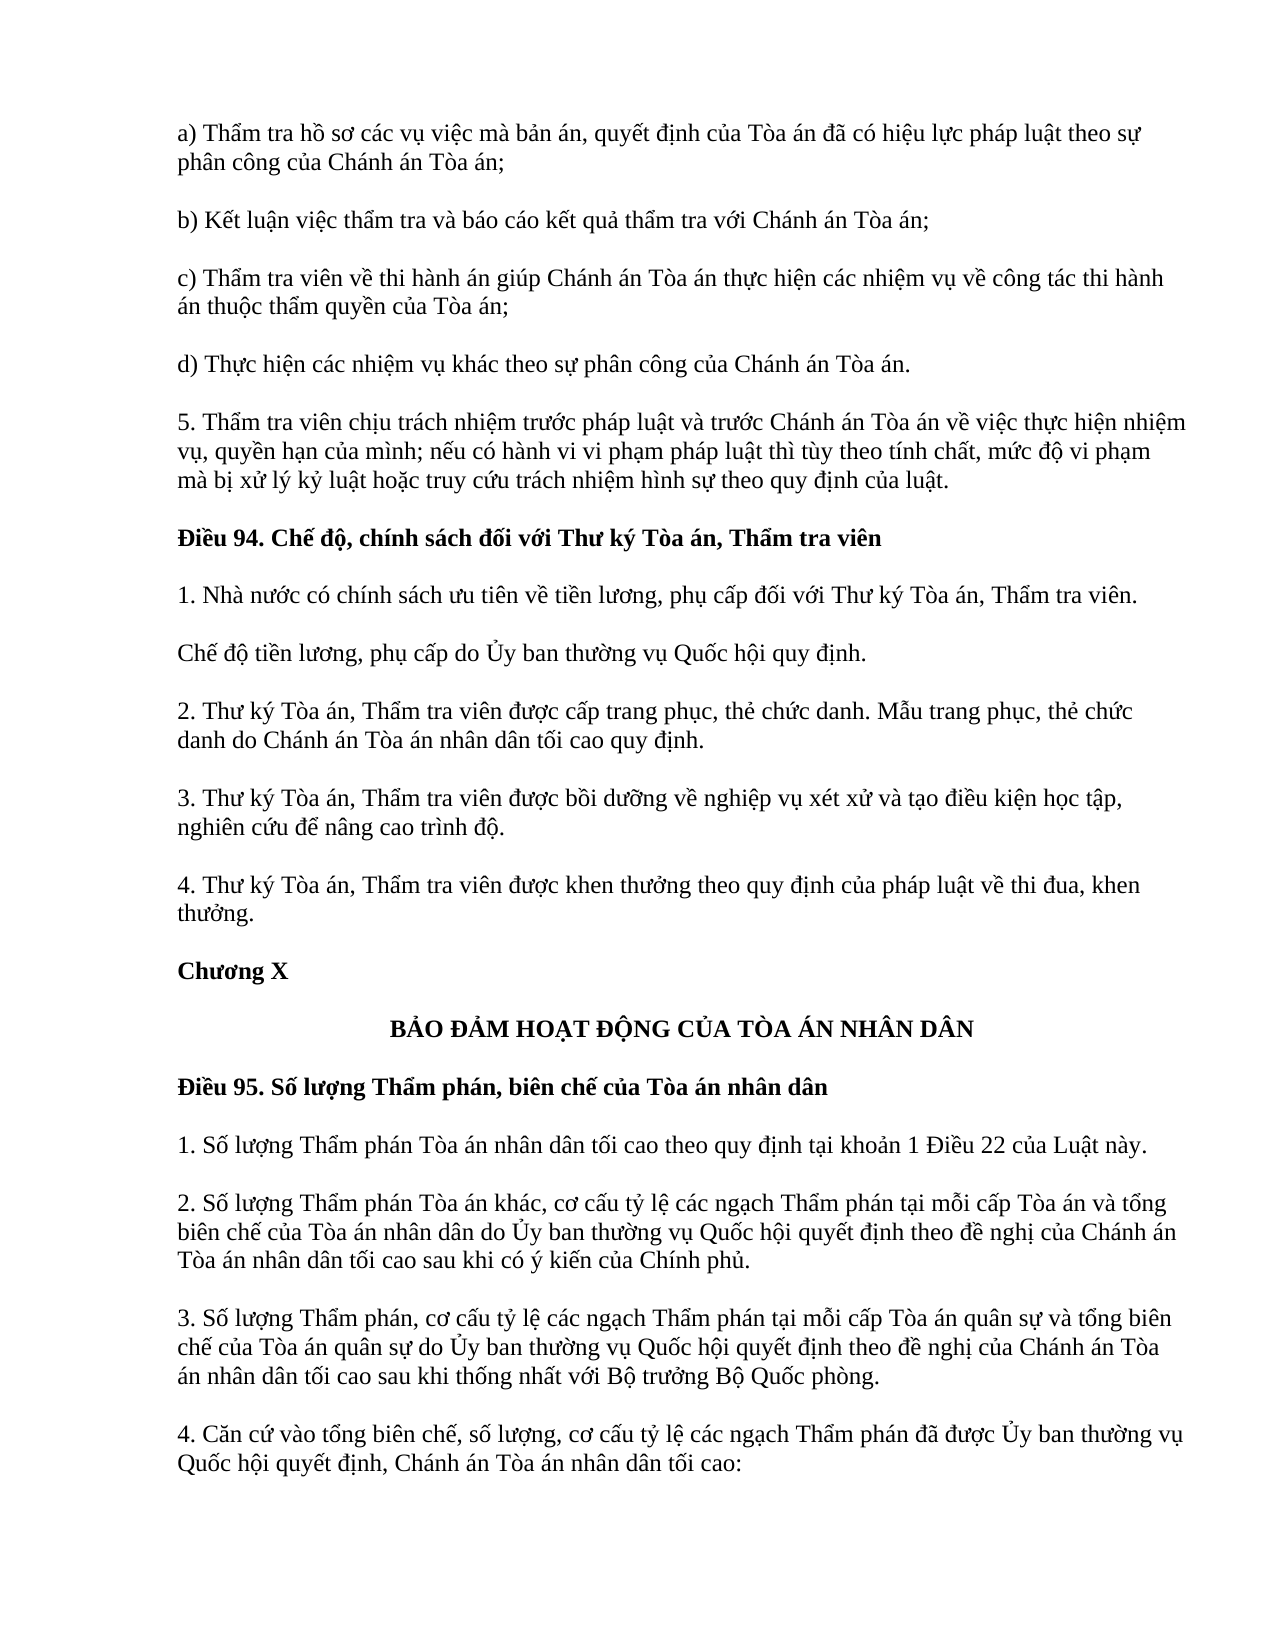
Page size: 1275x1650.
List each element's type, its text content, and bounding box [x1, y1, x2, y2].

text 4. Thư ký Tòa án, Thẩm tra viên được khen thưởng theo quy định của pháp luật về thi đua, khen thưởng. [177, 870, 1186, 927]
text 1. Số lượng Thẩm phán Tòa án nhân dân tối cao theo quy định tại khoản 1 Điều 22 của Luật này. [177, 1130, 1186, 1159]
text Chế độ tiền lương, phụ cấp do Ủy ban thường vụ Quốc hội quy định. [177, 638, 1186, 667]
text 5. Thẩm tra viên chịu trách nhiệm trước pháp luật và trước Chánh án Tòa án về việc thực hiện nhiệm vụ, quyền hạn của mình; nếu có hành vi vi phạm pháp luật thì tùy theo tính chất, mức độ vi phạm mà bị xử lý kỷ luật hoặc truy cứu trách nhiệm hình sự theo quy định của luật. [177, 407, 1186, 493]
text Điều 94. Chế độ, chính sách đối với Thư ký Tòa án, Thẩm tra viên [177, 523, 518, 551]
text b) Kết luận việc thẩm tra và báo cáo kết quả thẩm tra với Chánh án Tòa án; [177, 205, 1186, 233]
text Điều 95. Số lượng Thẩm phán, biên chế của Tòa án nhân dân [177, 1072, 1186, 1101]
text a) Thẩm tra hồ sơ các vụ việc mà bản án, quyết định của Tòa án đã có hiệu lực pháp luật theo sự phân công của Chánh án Tòa án; [177, 118, 1186, 176]
text d) Thực hiện các nhiệm vụ khác theo sự phân công của Chánh án Tòa án. [177, 349, 1186, 378]
text 3. Số lượng Thẩm phán, cơ cấu tỷ lệ các ngạch Thẩm phán tại mỗi cấp Tòa án quân sự và tổng biên chế của Tòa án quân sự do Ủy ban thường vụ Quốc hội quyết định theo đề nghị của Chánh án Tòa án nhân dân tối cao sau khi thống nhất với Bộ trưởng Bộ Quốc phòng. [177, 1303, 1186, 1390]
text 2. Thư ký Tòa án, Thẩm tra viên được cấp trang phục, thẻ chức danh. Mẫu trang phục, thẻ chức danh do Chánh án Tòa án nhân dân tối cao quy định. [177, 696, 1186, 754]
text 2. Số lượng Thẩm phán Tòa án khác, cơ cấu tỷ lệ các ngạch Thẩm phán tại mỗi cấp Tòa án và tổng biên chế của Tòa án nhân dân do Ủy ban thường vụ Quốc hội quyết định theo đề nghị của Chánh án Tòa án nhân dân tối cao sau khi có ý kiến của Chính phủ. [177, 1188, 1186, 1274]
text Điều 94. Chế độ, chính sách đối với Thư ký Tòa án, Thẩm tra viên [551, 523, 1186, 551]
text c) Thẩm tra viên về thi hành án giúp Chánh án Tòa án thực hiện các nhiệm vụ về công tác thi hành án thuộc thẩm quyền của Tòa án; [177, 263, 1186, 320]
text 1. Nhà nước có chính sách ưu tiên về tiền lương, phụ cấp đối với Thư ký Tòa án, Thẩm tra viên. [177, 581, 1186, 609]
text Chương X [177, 956, 1186, 985]
text 3. Thư ký Tòa án, Thẩm tra viên được bồi dưỡng về nghiệp vụ xét xử và tạo điều kiện học tập, nghiên cứu để nâng cao trình độ. [177, 783, 1186, 841]
text BẢO ĐẢM HOẠT ĐỘNG CỦA TÒA ÁN NHÂN DÂN [177, 1014, 1186, 1043]
text 4. Căn cứ vào tổng biên chế, số lượng, cơ cấu tỷ lệ các ngạch Thẩm phán đã được Ủy ban thường vụ Quốc hội quyết định, Chánh án Tòa án nhân dân tối cao: [177, 1419, 1186, 1476]
